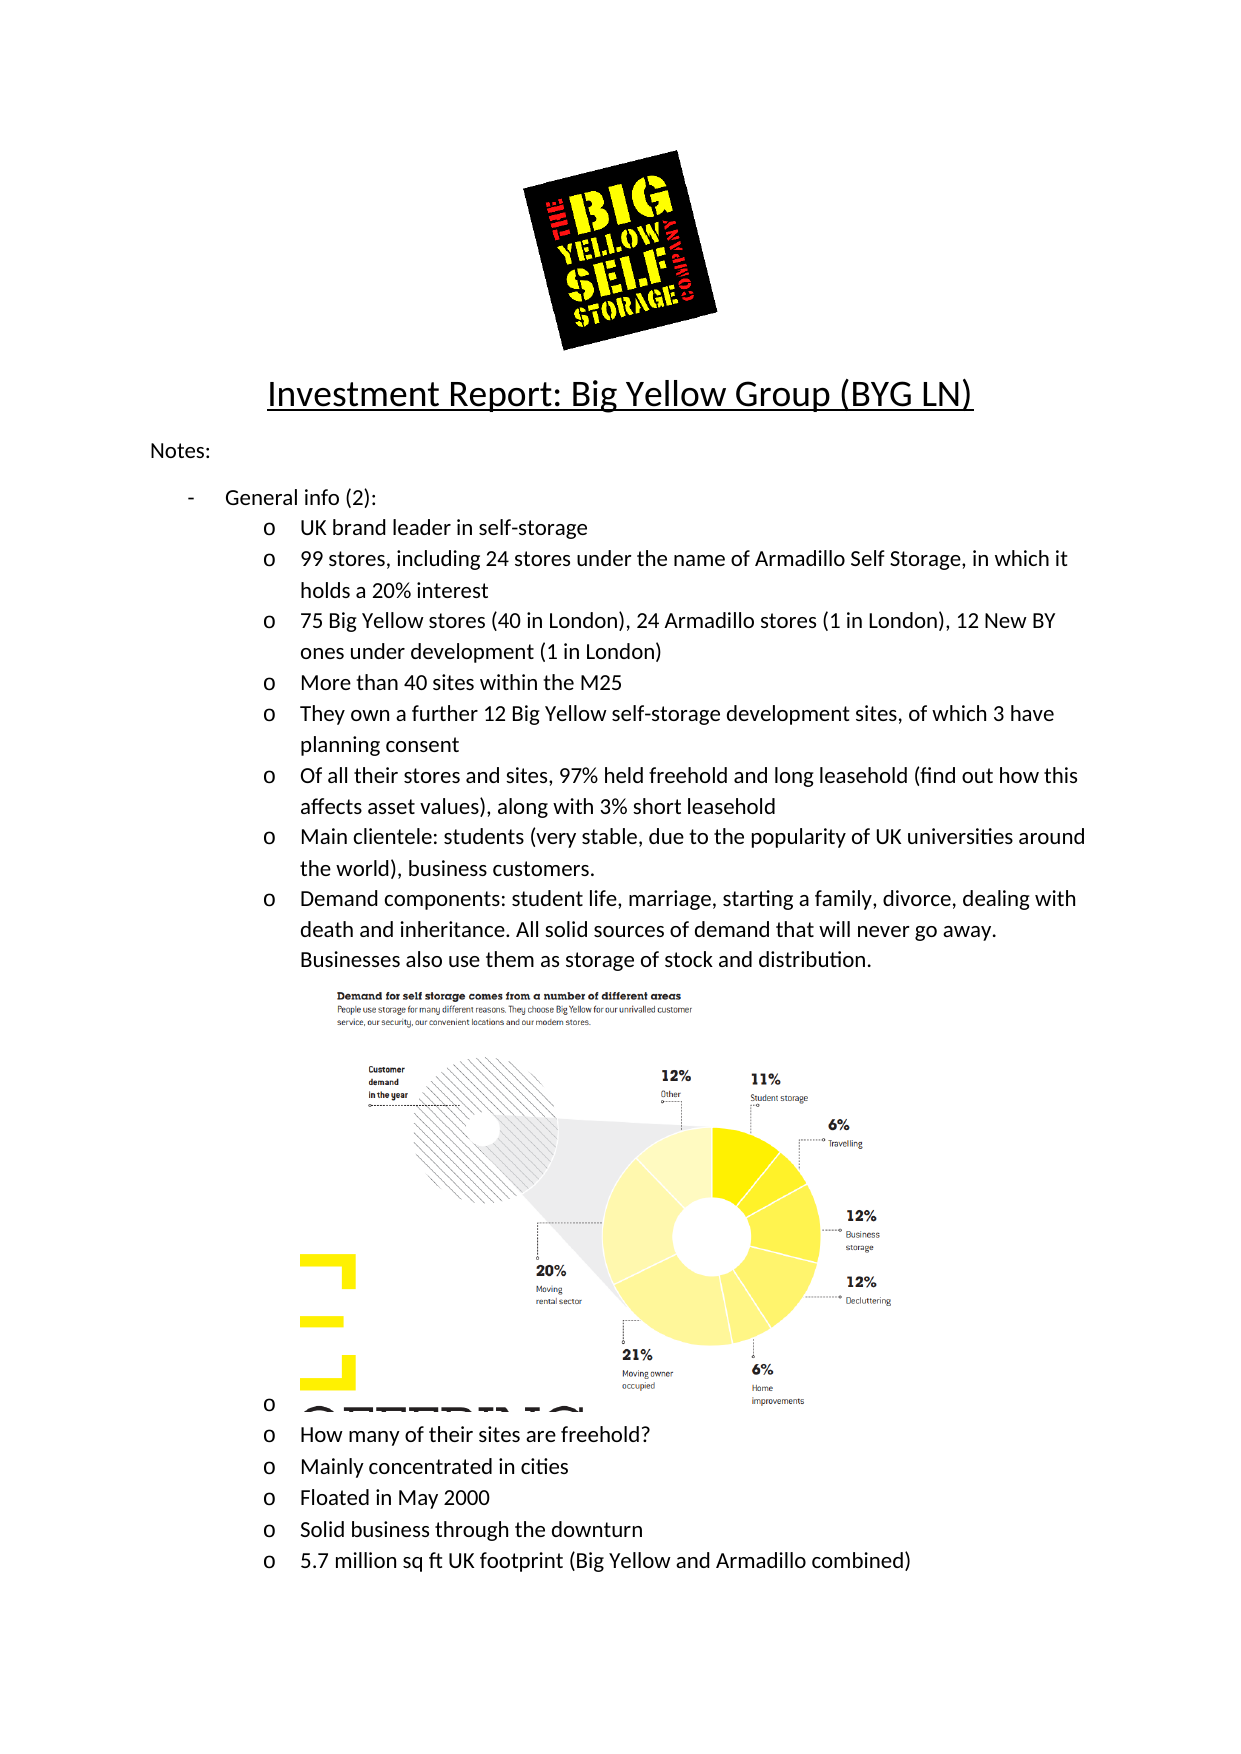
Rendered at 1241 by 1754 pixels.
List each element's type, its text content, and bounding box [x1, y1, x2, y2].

text Notes: [150, 436, 1090, 464]
list Solid business through the downturn [262, 1515, 1090, 1544]
list They own a further 12 Big Yellow self-storage development sites, of which 3 have planning consent [262, 699, 1090, 758]
list Of all their stores and sites, 97% held freehold and long leasehold (find out how this affects asset values), along with 3% short leasehold [262, 761, 1090, 820]
list 75 Big Yellow stores (40 in London), 24 Armadillo stores (1 in London), 12 New BY ones under development (1 in London) [262, 606, 1090, 666]
picture [300, 975, 953, 1412]
list UK brand leader in self-storage [262, 513, 1090, 542]
list 5.7 million sq ft UK footprint (Big Yellow and Armadillo combined) [262, 1546, 1090, 1575]
list Mainly concentrated in cities [262, 1452, 1090, 1481]
text Investment Report: Big Yellow Group (BYG LN) [150, 370, 1090, 416]
list Main clientele: students (very stable, due to the popularity of UK universities around the world), business customers. [262, 822, 1090, 882]
list How many of their sites are freehold? [262, 1420, 1090, 1449]
list General info (2): [187, 483, 1090, 511]
list Demand components: student life, marriage, starting a family, divorce, dealing with death and inheritance. All solid sources of demand that will never go away. Businesses also use them as storage of stock and distribution. [262, 884, 1090, 973]
list 99 stores, including 24 stores under the name of Armadillo Self Storage, in which it holds a 20% interest [262, 544, 1090, 604]
list Floated in May 2000 [262, 1483, 1090, 1512]
picture [522, 150, 718, 351]
list More than 40 sites within the M25 [262, 668, 1090, 697]
